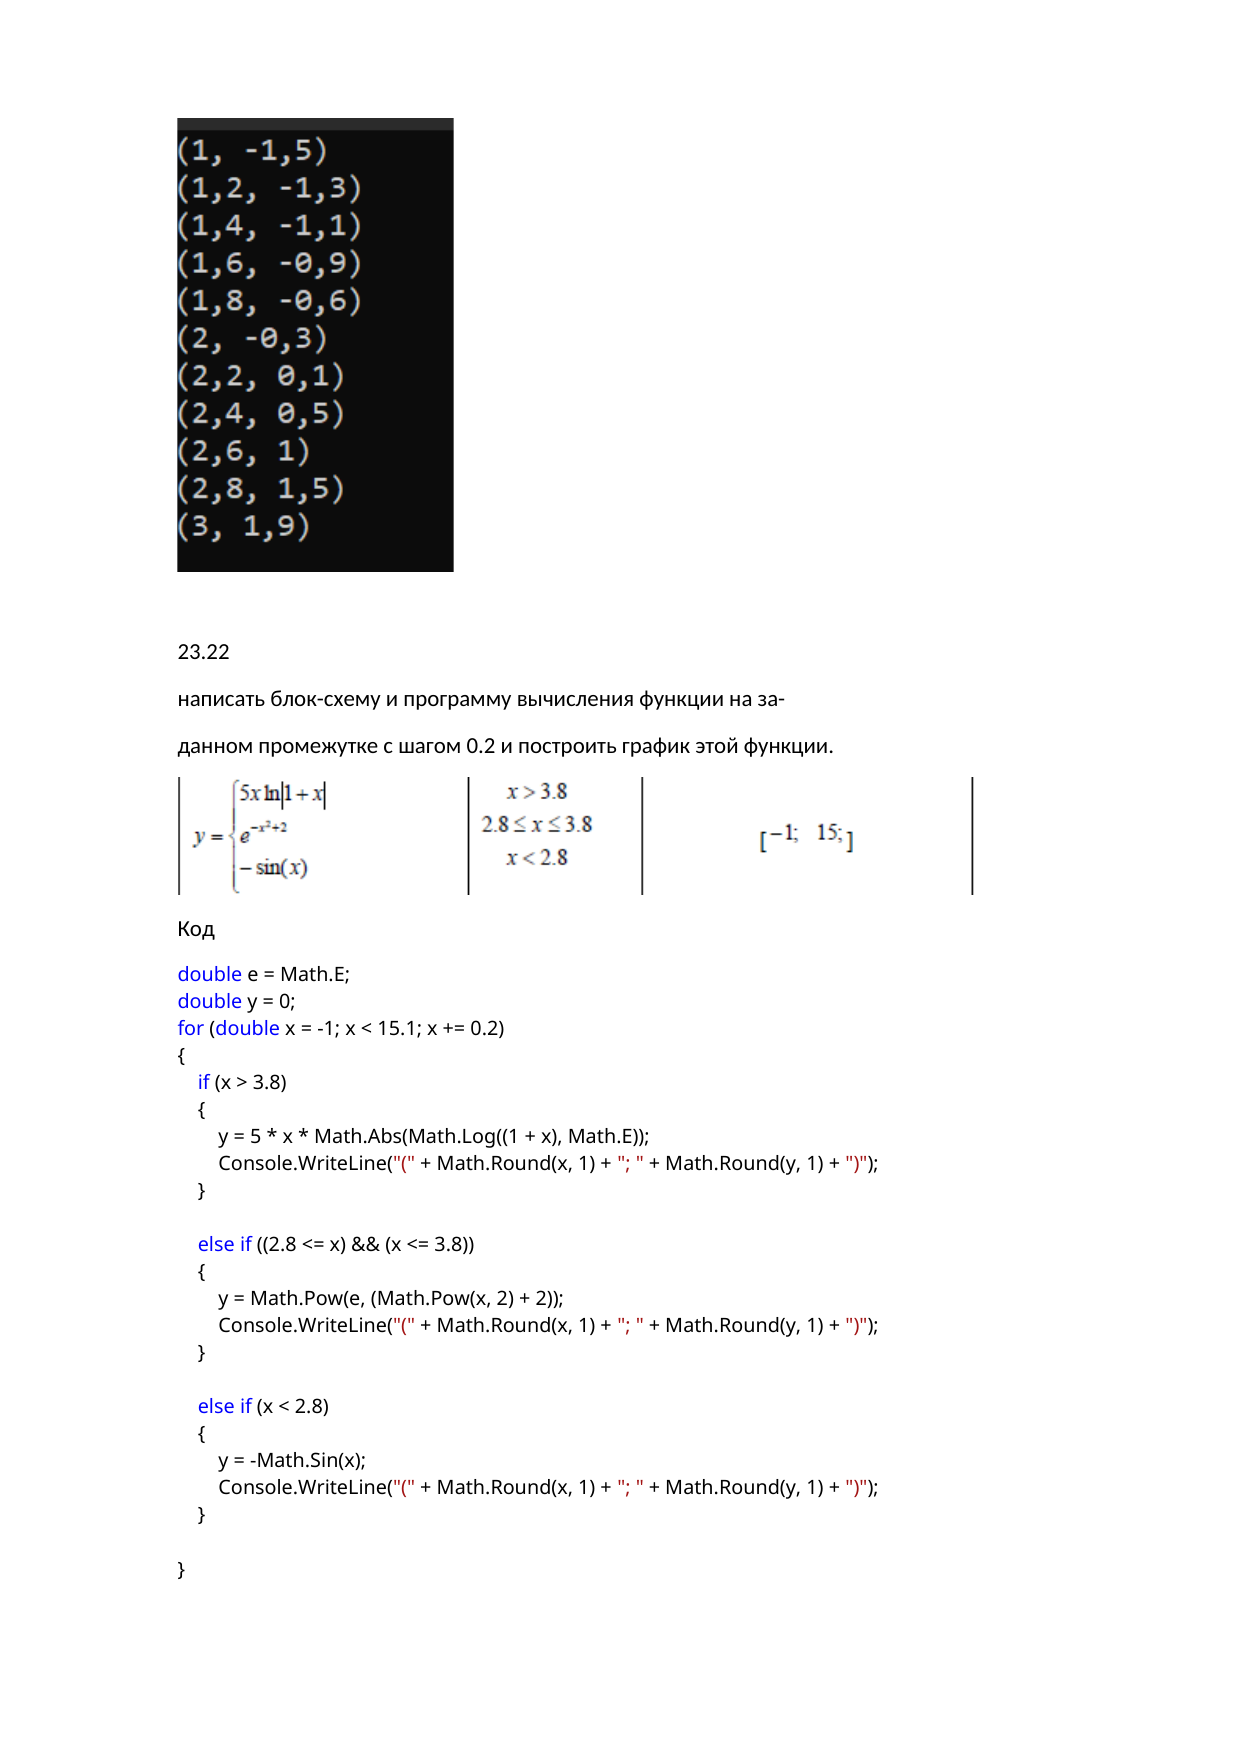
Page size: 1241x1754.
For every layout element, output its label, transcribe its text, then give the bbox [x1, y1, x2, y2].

text y = Math.Pow(e, (Math.Pow(x, 2) + 2)); [177, 1284, 1152, 1311]
text if (x > 3.8) [177, 1068, 1152, 1095]
text } [177, 1555, 1152, 1582]
text { [177, 1257, 1152, 1284]
text Код [177, 914, 1152, 942]
text Console.WriteLine("(" + Math.Round(x, 1) + "; " + Math.Round(y, 1) + ")"); [177, 1473, 1152, 1500]
text Console.WriteLine("(" + Math.Round(x, 1) + "; " + Math.Round(y, 1) + ")"); [177, 1149, 1152, 1176]
text { [177, 1041, 1152, 1068]
picture [177, 118, 454, 572]
text { [177, 1095, 1152, 1122]
text else if (x < 2.8) [177, 1392, 1152, 1419]
text } [177, 1500, 1152, 1527]
text { [177, 1419, 1152, 1446]
text double e = Math.E; [177, 961, 1152, 987]
text double y = 0; [177, 987, 1152, 1014]
text y = 5 * x * Math.Abs(Math.Log((1 + x), Math.E)); [177, 1122, 1152, 1149]
text else if ((2.8 <= x) && (x <= 3.8)) [177, 1230, 1152, 1257]
text y = -Math.Sin(x); [177, 1446, 1152, 1473]
text Console.WriteLine("(" + Math.Round(x, 1) + "; " + Math.Round(y, 1) + ")"); [177, 1311, 1152, 1338]
text данном промежутке с шагом 0.2 и построить график этой функции. [177, 731, 1152, 759]
text } [177, 1176, 1152, 1203]
text } [177, 1338, 1152, 1365]
text for (double x = -1; x < 15.1; x += 0.2) [177, 1014, 1152, 1041]
text 23.22 [177, 637, 1152, 665]
text написать блок-схему и программу вычисления функции на за- [177, 684, 1152, 712]
picture [177, 777, 974, 895]
